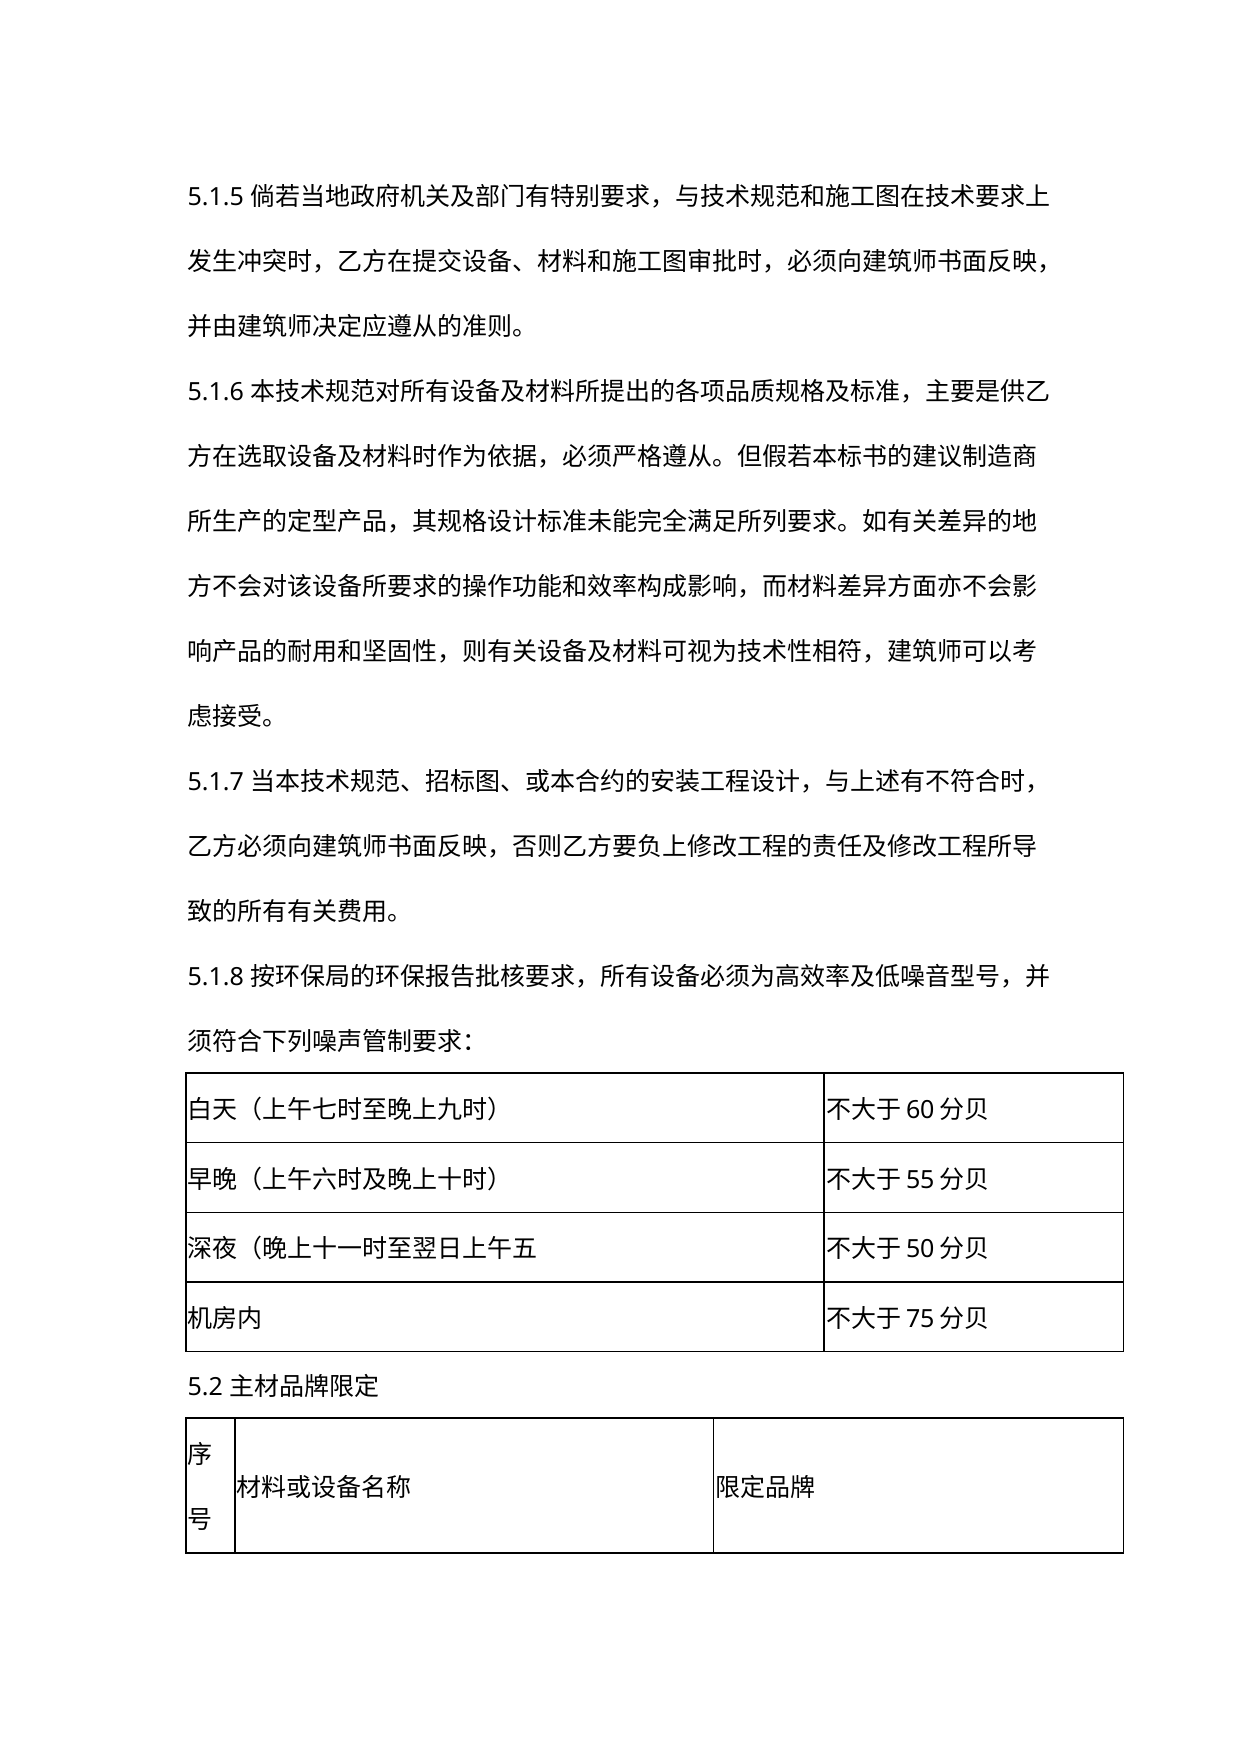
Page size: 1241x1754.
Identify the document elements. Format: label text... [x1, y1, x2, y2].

table_header 不大于60分贝 [825, 1074, 1123, 1142]
table_cell 机房内 [187, 1283, 823, 1351]
table_cell 不大于50分贝 [825, 1213, 1123, 1281]
table_header 序号 [187, 1419, 234, 1552]
text 5.1.7 当本技术规范、招标图、或本合约的安装工程设计，与上述有不符合时，乙方必须向建筑师书面反映，否则乙方要负上修改工程的责任及修改工程所导致的所有有关费用。 [187, 747, 1053, 942]
table_header 材料或设备名称 [236, 1419, 713, 1552]
text 5.1.8 按环保局的环保报告批核要求，所有设备必须为高效率及低噪音型号，并须符合下列噪声管制要求： [187, 942, 1053, 1072]
text 5.1.6 本技术规范对所有设备及材料所提出的各项品质规格及标准，主要是供乙方在选取设备及材料时作为依据，必须严格遵从。但假若本标书的建议制造商所生产的定型产品，其规格设计标准未能完全满足所列要求。如有关差异的地方不会对该设备所要求的操作功能和效率构成影响，而材料差异方面亦不会影响产品的耐用和坚固性，则有关设备及材料可视为技术性相符，建筑师可以考虑接受。 [187, 357, 1053, 747]
table_cell 不大于55分贝 [825, 1143, 1123, 1211]
table_cell 早晚（上午六时及晚上十时） [187, 1143, 823, 1211]
table_header 白天（上午七时至晚上九时） [187, 1074, 823, 1142]
text 5.2 主材品牌限定 [187, 1352, 1053, 1417]
table_cell 不大于75分贝 [825, 1283, 1123, 1351]
text 5.1.5 倘若当地政府机关及部门有特别要求，与技术规范和施工图在技术要求上发生冲突时，乙方在提交设备、材料和施工图审批时，必须向建筑师书面反映，并由建筑师决定应遵从的准则。 [187, 162, 1053, 357]
table_header 限定品牌 [714, 1419, 1123, 1552]
table_cell 深夜（晚上十一时至翌日上午五 [187, 1213, 823, 1281]
